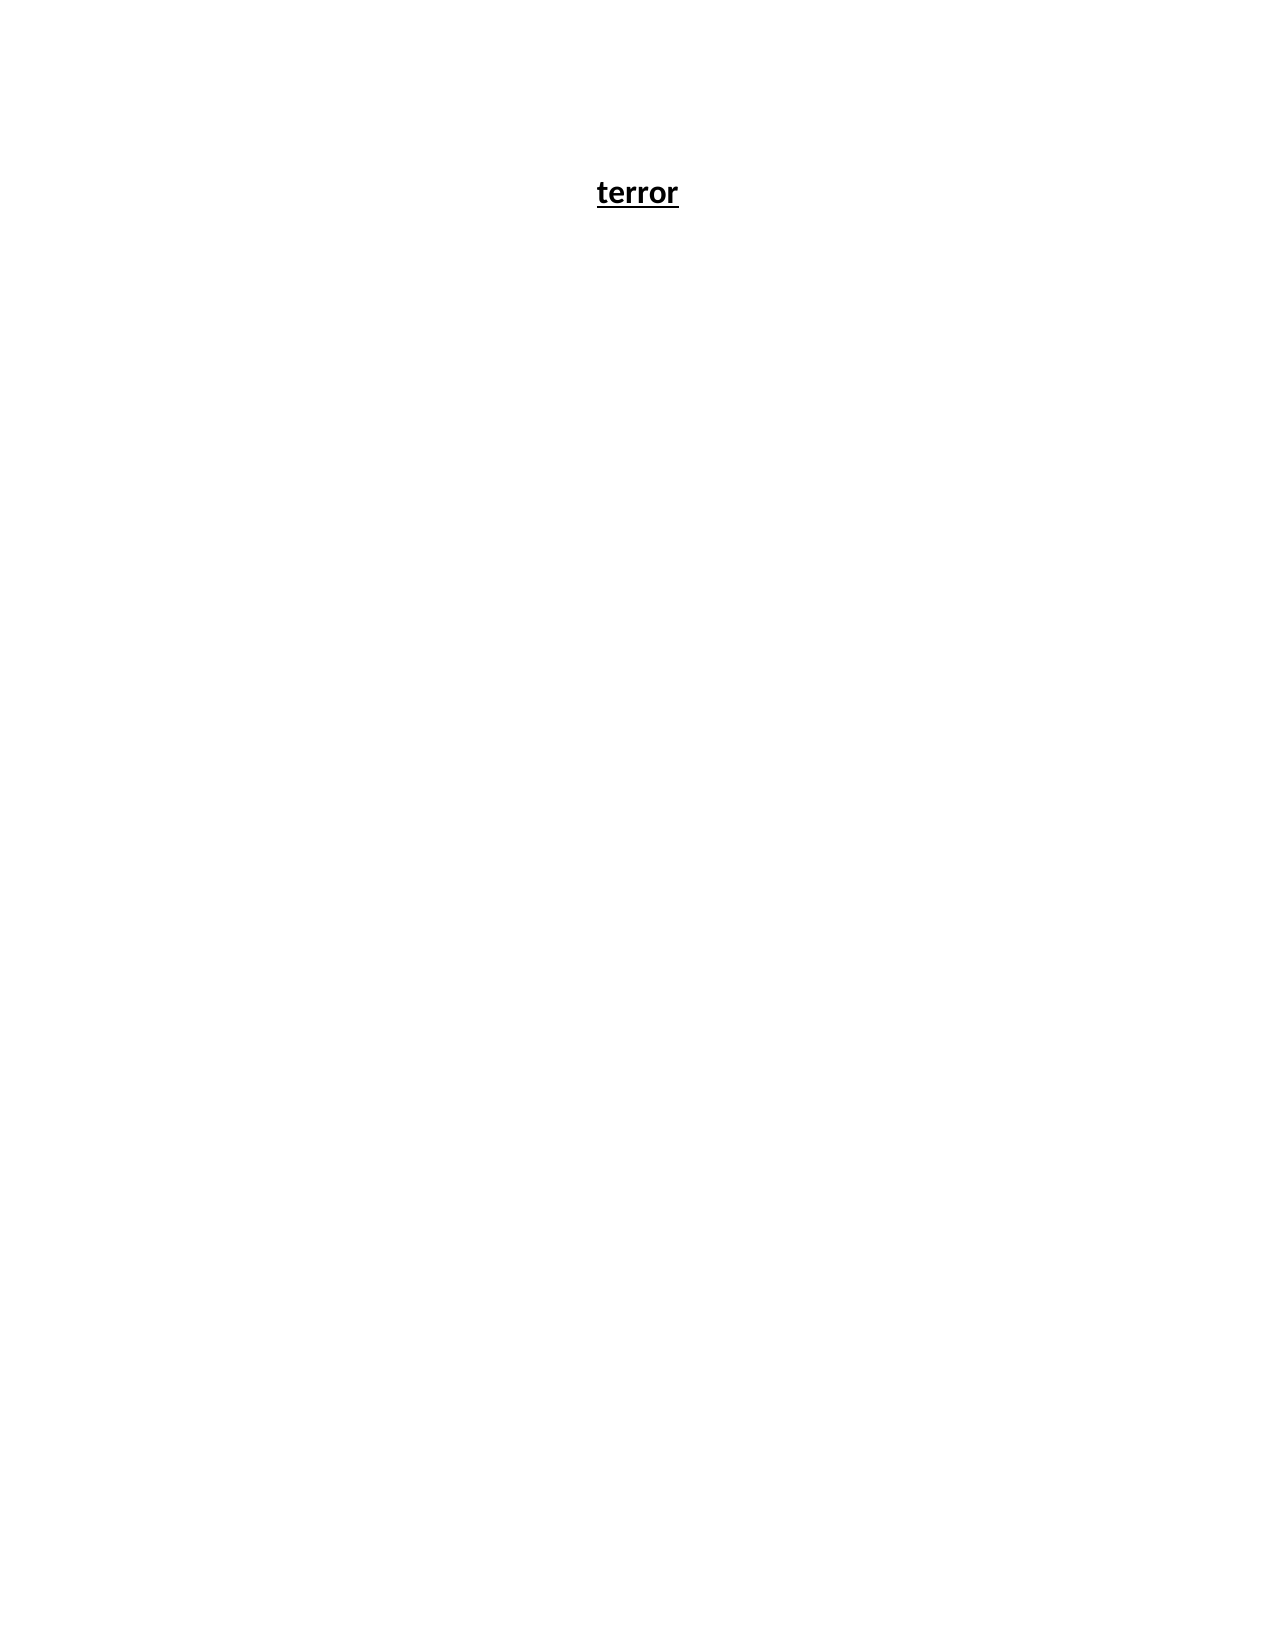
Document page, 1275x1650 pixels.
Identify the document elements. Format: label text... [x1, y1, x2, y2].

subtitle terror [187, 171, 1087, 212]
